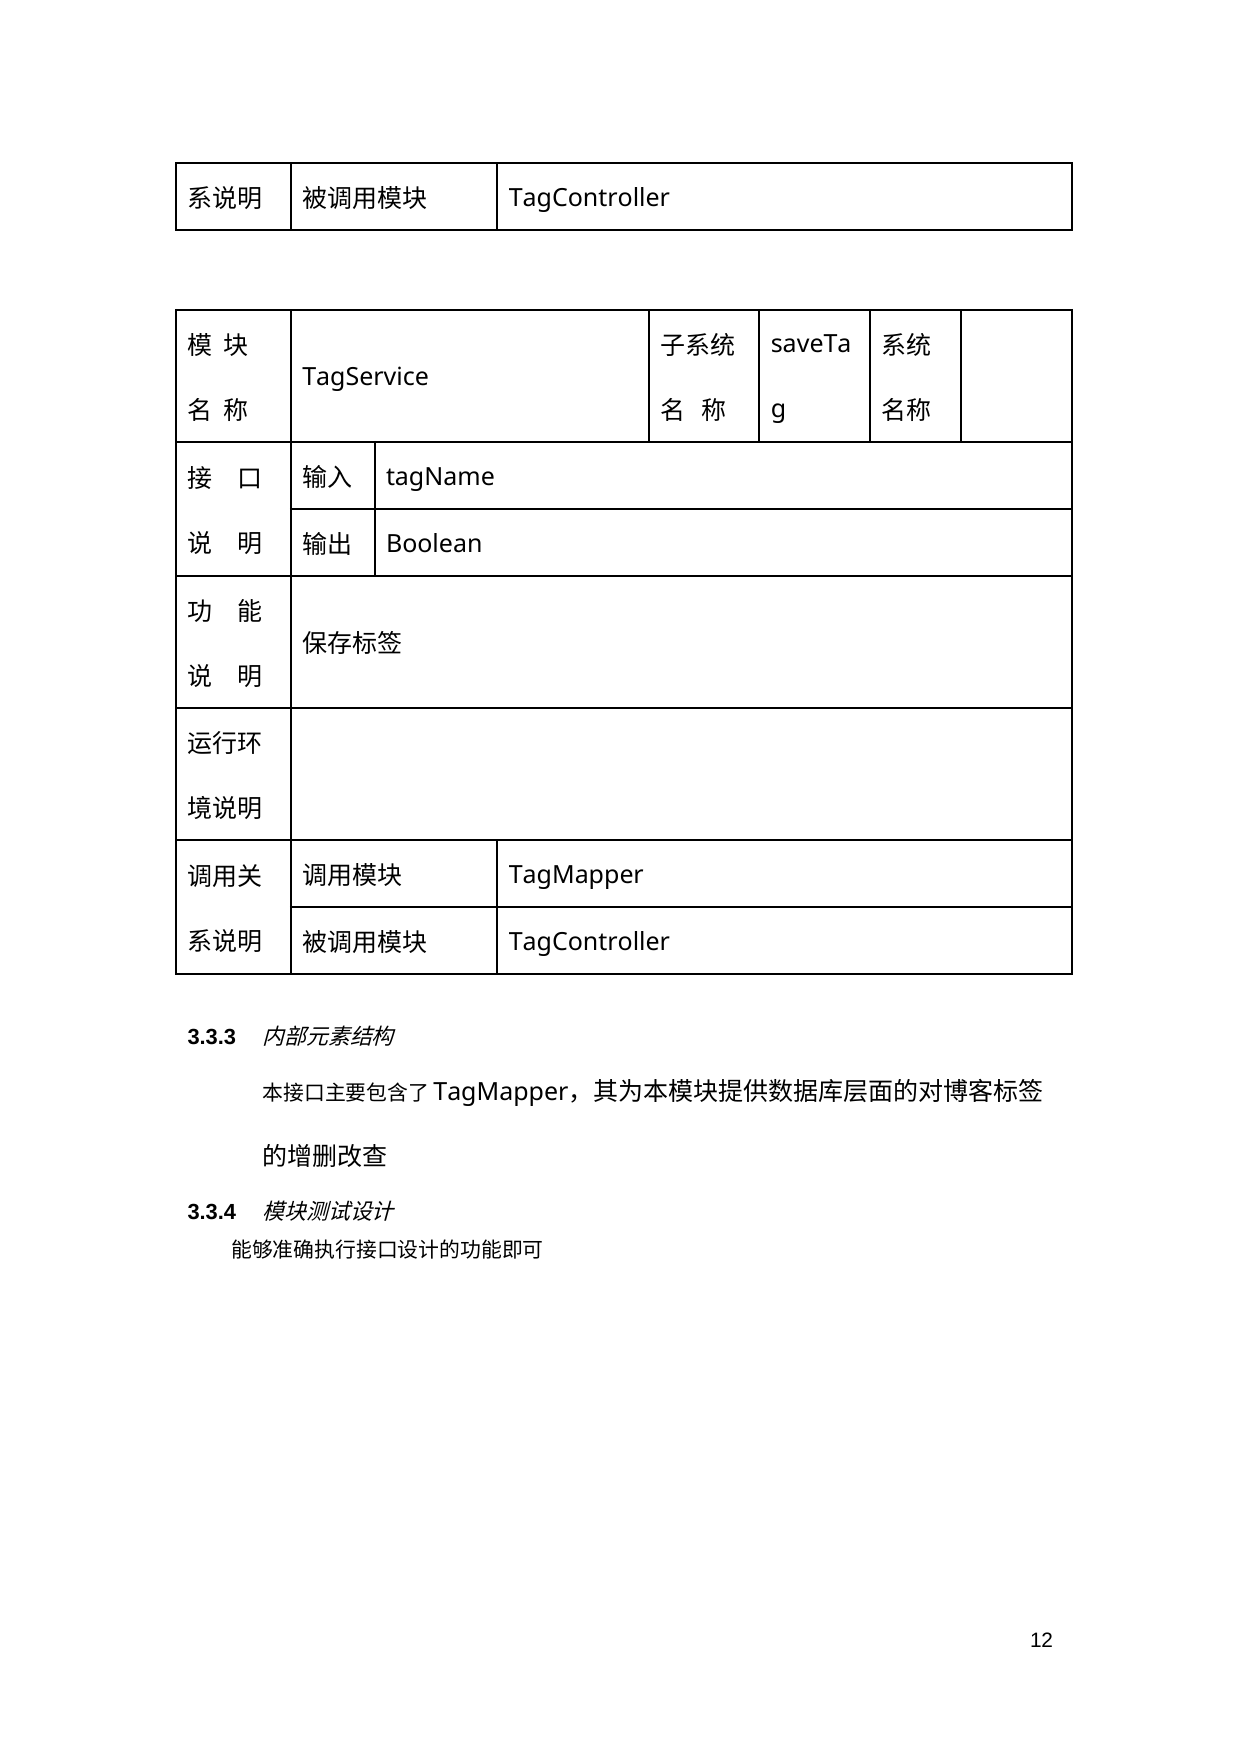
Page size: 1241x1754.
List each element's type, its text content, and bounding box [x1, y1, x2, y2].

table_cell [292, 709, 1071, 839]
table_header 子系统名 称 [650, 311, 758, 441]
subtitle 内部元素结构 [187, 1018, 1053, 1051]
table_cell TagController [498, 908, 1071, 973]
table_header [962, 311, 1071, 441]
table_cell 被调用模块 [292, 908, 496, 973]
table_cell 功 能 说 明 [177, 577, 290, 707]
text 能够准确执行接口设计的功能即可 [187, 1232, 1053, 1264]
table_header TagService [292, 311, 648, 441]
table_cell 调用关 系说明 [177, 841, 290, 973]
subtitle 模块测试设计 [187, 1193, 1053, 1226]
table_header saveTag [760, 311, 869, 441]
table_cell TagController [498, 164, 1071, 229]
table_cell Boolean [376, 510, 1071, 575]
table_cell TagMapper [498, 841, 1071, 906]
table_cell 保存标签 [292, 577, 1071, 707]
table_header 模 块 名 称 [177, 311, 290, 441]
table_cell tagName [376, 443, 1071, 508]
table_cell 运行环 境说明 [177, 709, 290, 839]
table_cell 调用关 系说明 [177, 164, 290, 229]
table_cell 输入 [292, 443, 374, 508]
table_cell 调用模块 [292, 841, 496, 906]
table_cell 被调用模块 [292, 164, 496, 229]
table_cell 输出 [292, 510, 374, 575]
table_header 系统 名称 [871, 311, 960, 441]
text 本接口主要包含了TagMapper，其为本模块提供数据库层面的对博客标签的增删改查 [262, 1057, 1053, 1187]
table_cell 接 口 说 明 [177, 443, 290, 575]
